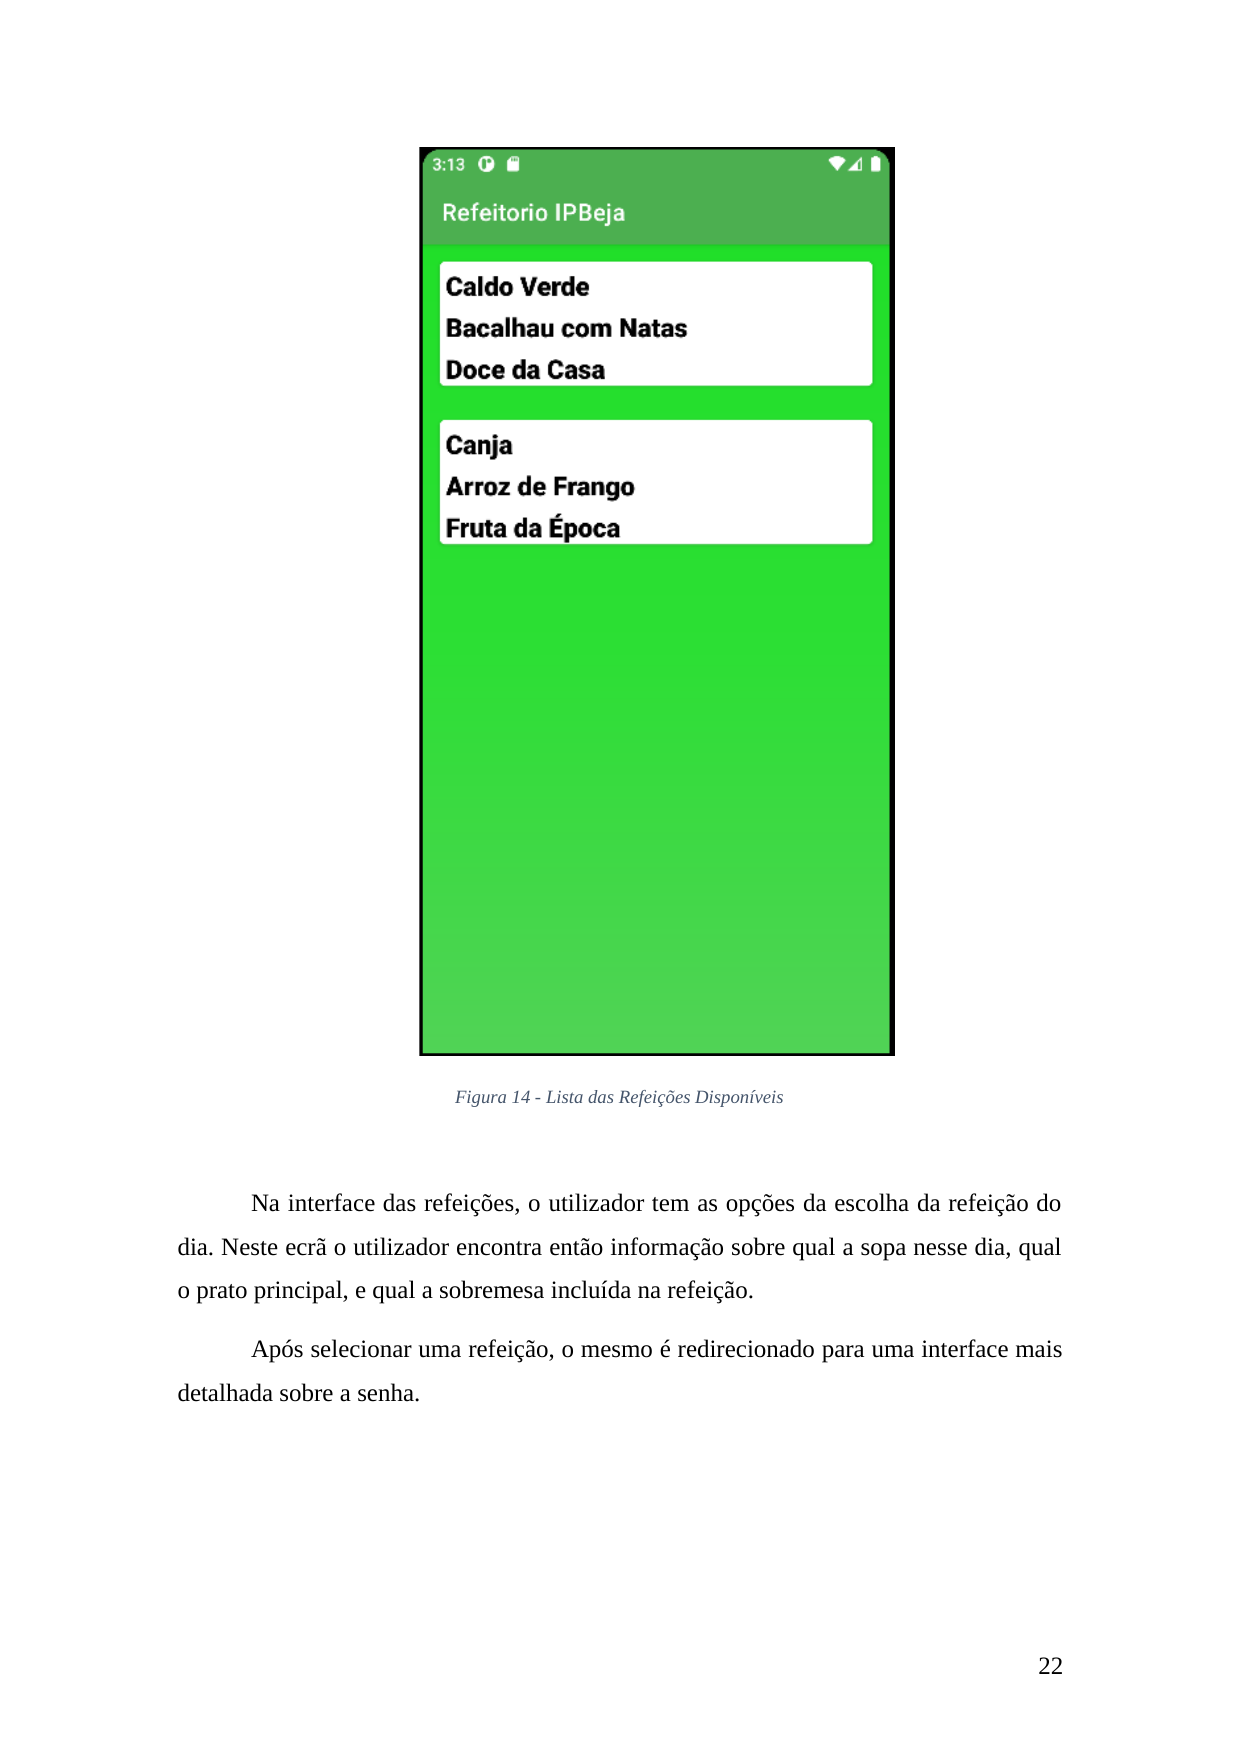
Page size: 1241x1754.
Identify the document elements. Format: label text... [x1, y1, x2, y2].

text Após selecionar uma refeição, o mesmo é redirecionado para uma interface mais detalhada sobre a senha. [177, 1334, 1063, 1406]
picture [419, 147, 895, 1056]
text Na interface das refeições, o utilizador tem as opções da escolha da refeição do dia. Neste ecrã o utilizador encontra então informação sobre qual a sopa nesse dia, qual o prato principal, e qual a sobremesa incluída na refeição. [177, 1188, 1063, 1303]
text Figura 14 - Lista das Refeições Disponíveis [177, 1086, 1063, 1108]
